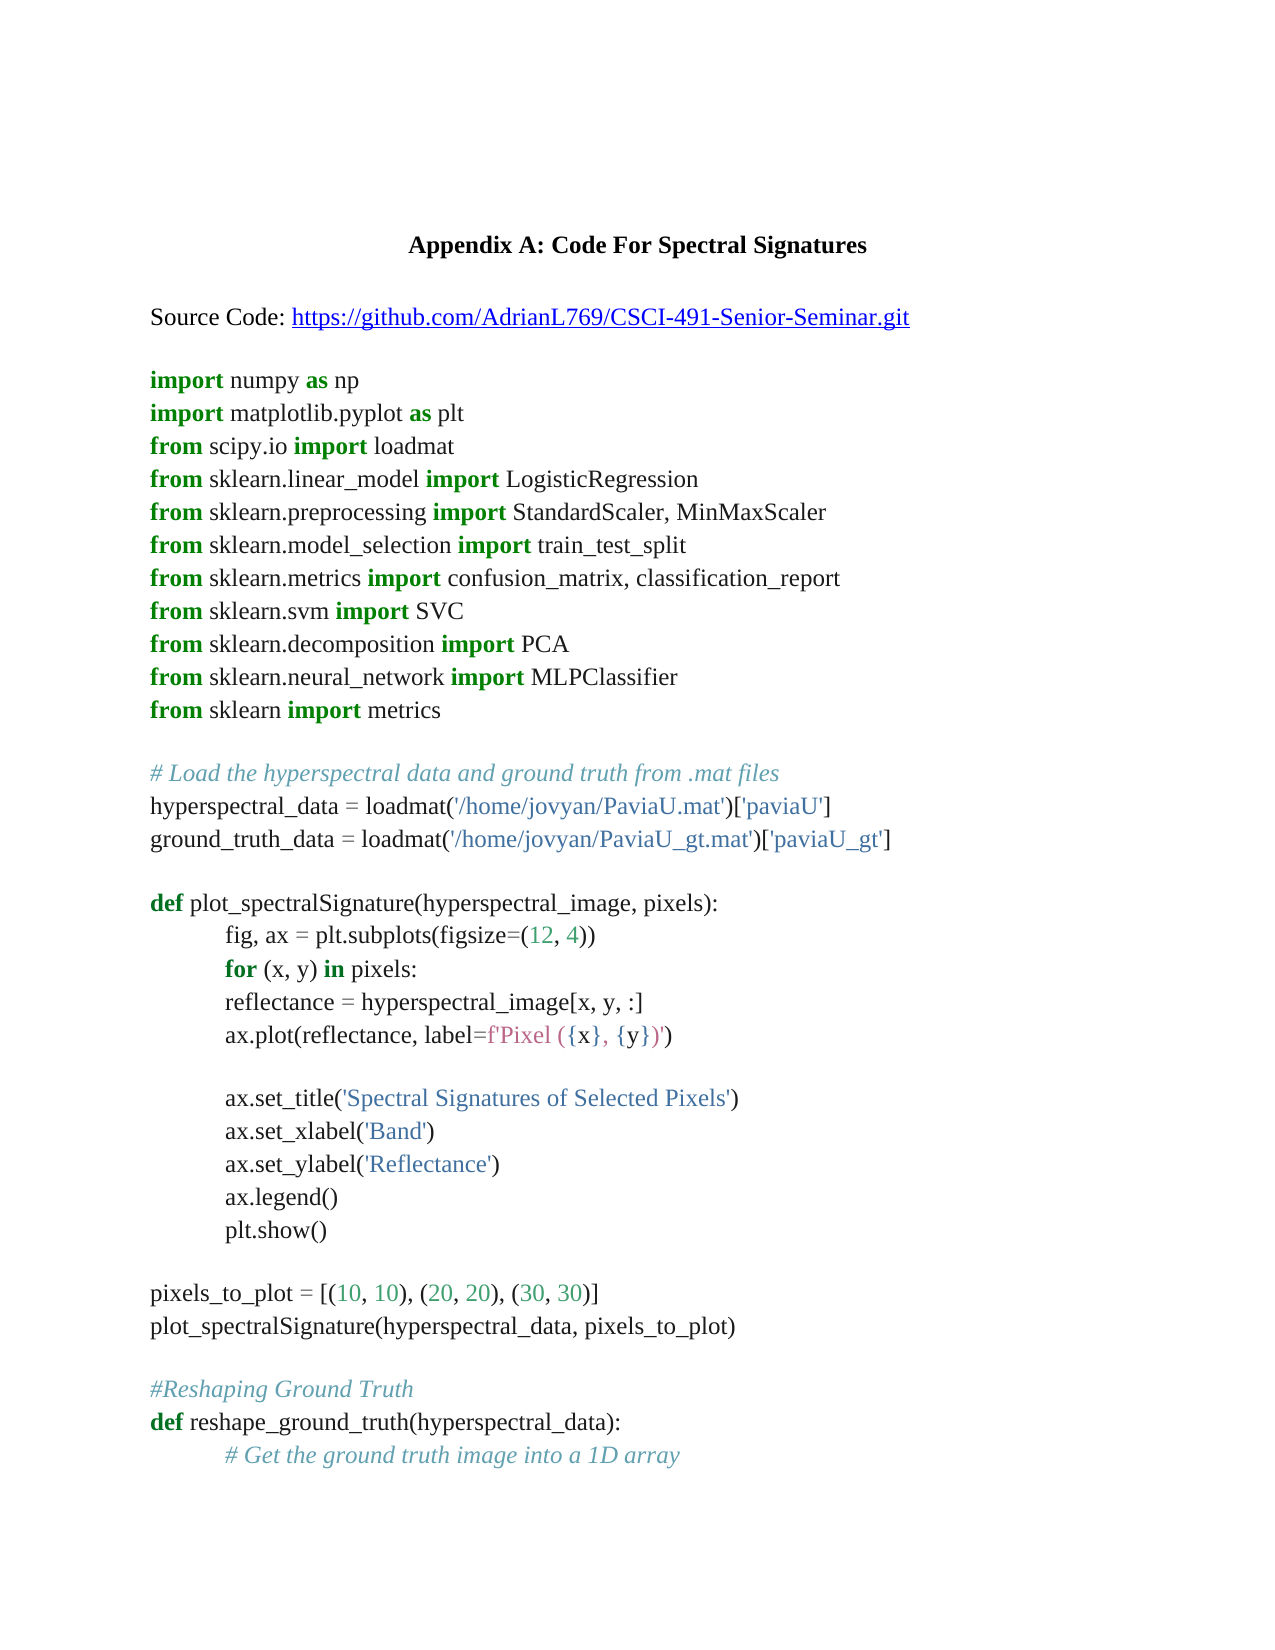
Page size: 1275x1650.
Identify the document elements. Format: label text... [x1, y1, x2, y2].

text ground_truth_data = loadmat('/home/jovyan/PaviaU_gt.mat')['paviaU_gt'] [150, 824, 1125, 853]
text import matplotlib.pyplot as plt [150, 398, 1125, 427]
text plt.show() [150, 1215, 1125, 1244]
text Source Code: https://github.com/AdrianL769/CSCI-491-Senior-Seminar.git [150, 302, 1125, 330]
text from sklearn.decomposition import PCA [150, 629, 1125, 658]
text # Get the ground truth image into a 1D array [150, 1441, 1125, 1469]
text ax.legend() [150, 1182, 1125, 1211]
text def reshape_ground_truth(hyperspectral_data): [150, 1407, 1125, 1436]
text #Reshaping Ground Truth [150, 1374, 1125, 1403]
text fig, ax = plt.subplots(figsize=(12, 4)) [150, 921, 1125, 949]
text from sklearn import metrics [150, 695, 1125, 724]
text ax.set_title('Spectral Signatures of Selected Pixels') [150, 1083, 1125, 1112]
text from sklearn.preprocessing import StandardScaler, MinMaxScaler [150, 497, 1125, 526]
text for (x, y) in pixels: [150, 954, 1125, 982]
text ax.set_ylabel('Reflectance') [150, 1149, 1125, 1178]
text from scipy.io import loadmat [150, 431, 1125, 460]
text from sklearn.neural_network import MLPClassifier [150, 662, 1125, 691]
text Appendix A: Code For Spectral Signatures [150, 230, 1125, 259]
text ax.set_xlabel('Band') [150, 1116, 1125, 1145]
text # Load the hyperspectral data and ground truth from .mat files [150, 758, 1125, 787]
text reflectance = hyperspectral_image[x, y, :] [150, 987, 1125, 1015]
text from sklearn.svm import SVC [150, 596, 1125, 625]
text plot_spectralSignature(hyperspectral_data, pixels_to_plot) [150, 1311, 1125, 1340]
text from sklearn.model_selection import train_test_split [150, 530, 1125, 559]
text def plot_spectralSignature(hyperspectral_image, pixels): [150, 888, 1125, 916]
text import numpy as np [150, 365, 1125, 394]
text hyperspectral_data = loadmat('/home/jovyan/PaviaU.mat')['paviaU'] [150, 791, 1125, 820]
text from sklearn.linear_model import LogisticRegression [150, 464, 1125, 493]
text ax.plot(reflectance, label=f'Pixel ({x}, {y})') [150, 1020, 1125, 1048]
text from sklearn.metrics import confusion_matrix, classification_report [150, 563, 1125, 592]
text pixels_to_plot = [(10, 10), (20, 20), (30, 30)] [150, 1278, 1125, 1307]
